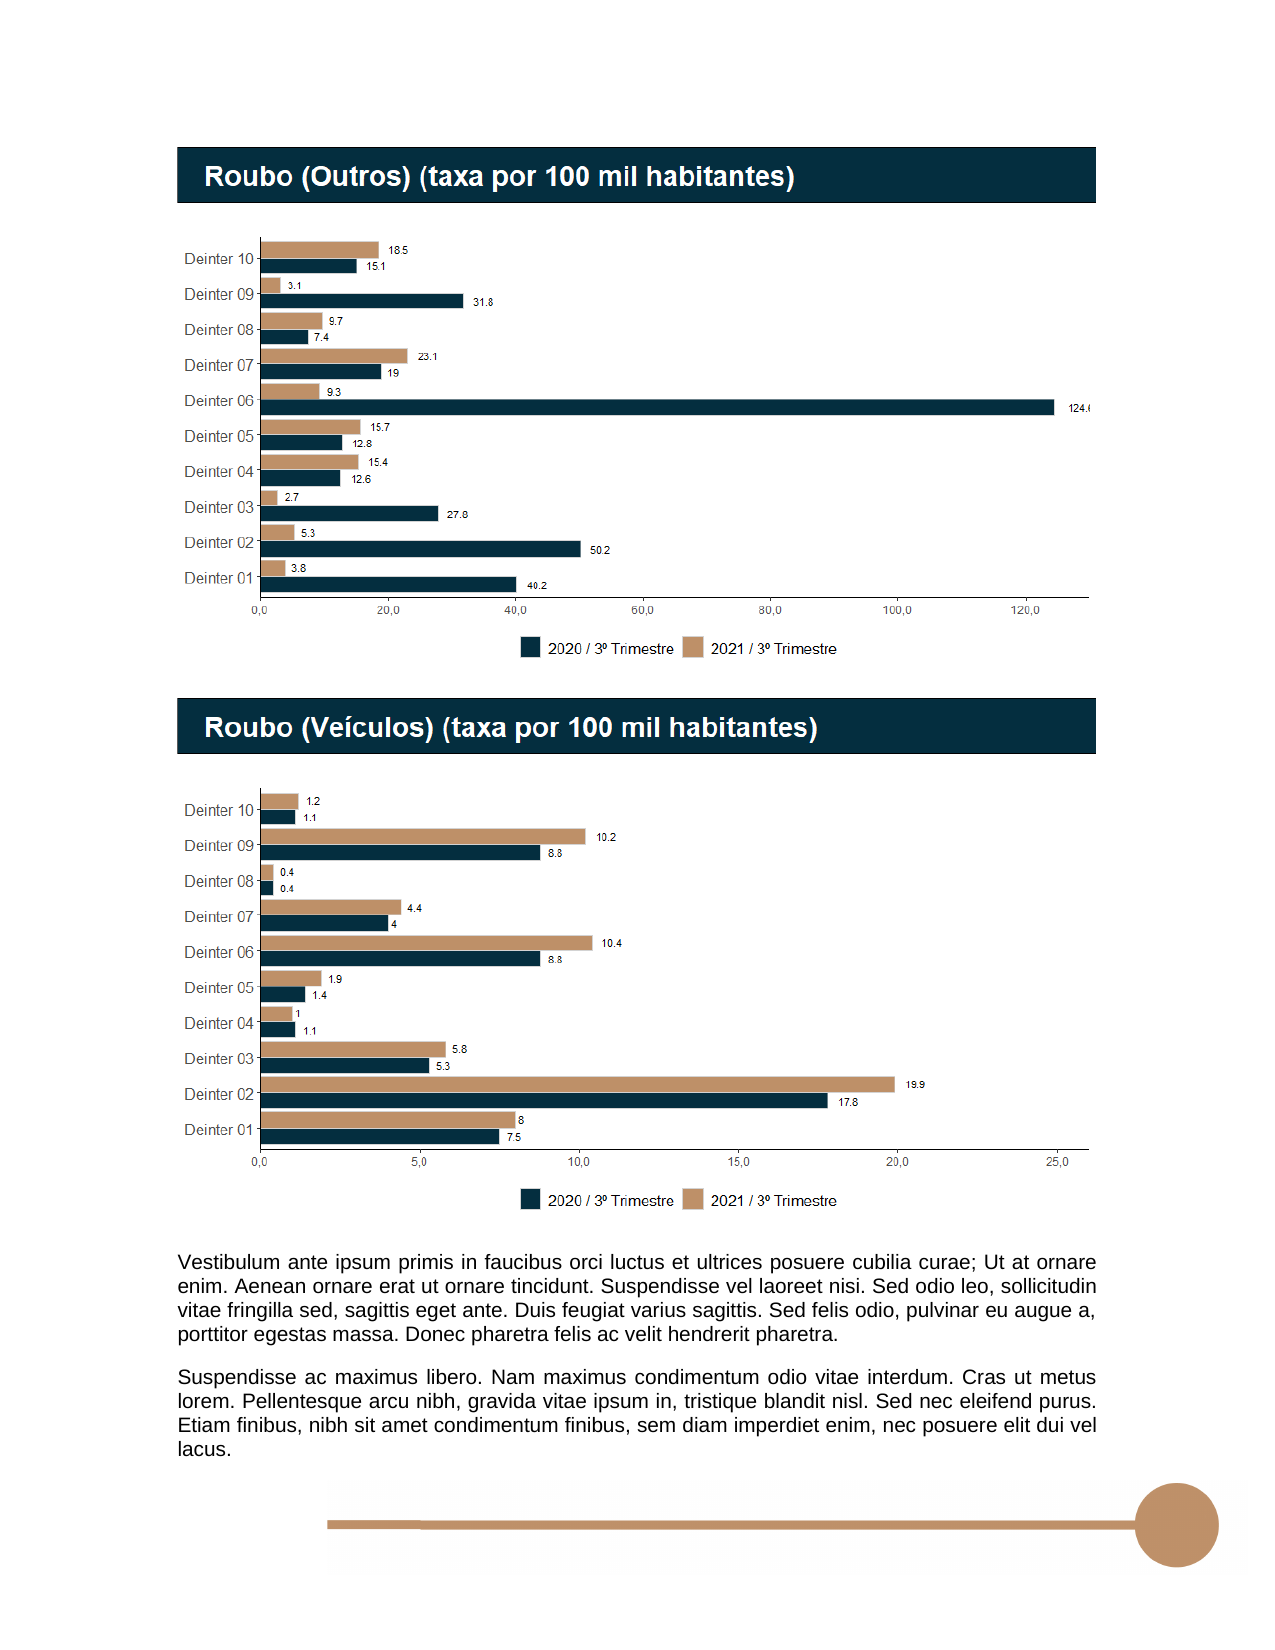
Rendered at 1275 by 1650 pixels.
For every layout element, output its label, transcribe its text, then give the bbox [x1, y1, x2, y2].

picture [746, 167, 754, 185]
picture [261, 167, 292, 185]
picture [462, 723, 474, 736]
picture [177, 754, 1096, 1251]
picture [493, 171, 525, 191]
picture [779, 723, 792, 736]
picture [703, 718, 717, 736]
picture [599, 718, 611, 736]
picture [327, 1480, 1248, 1575]
picture [772, 171, 783, 185]
picture [225, 723, 241, 736]
picture [261, 718, 292, 736]
picture [795, 723, 806, 736]
picture [312, 718, 328, 736]
picture [680, 167, 694, 185]
picture [648, 167, 661, 185]
picture [334, 171, 347, 185]
picture [623, 723, 627, 736]
picture [404, 167, 409, 191]
picture [687, 723, 699, 736]
picture [811, 718, 816, 742]
picture [492, 723, 505, 736]
picture [639, 723, 644, 736]
picture [600, 171, 613, 185]
picture [737, 723, 749, 736]
picture [753, 723, 766, 736]
picture [614, 171, 621, 185]
picture [393, 723, 408, 736]
picture [729, 718, 735, 736]
picture [244, 171, 257, 185]
picture [469, 171, 482, 185]
picture [360, 171, 368, 185]
picture [551, 723, 556, 736]
picture [444, 718, 448, 742]
picture [630, 723, 636, 736]
picture [303, 167, 308, 191]
picture [225, 171, 241, 185]
picture [429, 167, 437, 185]
picture [714, 171, 726, 185]
picture [369, 723, 382, 736]
picture [560, 167, 573, 185]
picture [516, 723, 548, 742]
picture [697, 171, 701, 185]
picture [570, 718, 578, 736]
picture [439, 171, 451, 185]
picture [655, 718, 659, 736]
picture [478, 723, 490, 736]
picture [386, 718, 390, 736]
picture [632, 167, 636, 185]
picture [730, 171, 743, 185]
picture [312, 167, 331, 185]
picture [455, 171, 467, 185]
picture [576, 167, 588, 185]
picture [583, 718, 596, 736]
picture [679, 723, 684, 736]
picture [370, 171, 385, 185]
picture [303, 718, 308, 742]
picture [664, 171, 676, 185]
picture [756, 171, 769, 185]
picture [353, 723, 365, 736]
picture [206, 718, 222, 736]
picture [547, 167, 555, 185]
picture [346, 723, 350, 736]
picture [427, 718, 432, 742]
picture [421, 170, 425, 191]
picture [454, 718, 460, 736]
picture [244, 723, 257, 736]
picture [350, 167, 357, 185]
picture [206, 167, 222, 185]
picture [704, 167, 712, 185]
picture [330, 723, 343, 736]
picture [528, 171, 535, 185]
picture [388, 171, 400, 185]
text Suspendisse ac maximus libero. Nam maximus condimentum odio vitae interdum. Cras ut metus lorem. Pellentesque arcu nibh, gravida vitae ipsum in, tristique blandit nisl. Sed nec eleifend purus. Etiam finibus, nibh sit amet condimentum finibus, sem diam imperdiet enim, nec posuere elit dui vel lacus. [177, 1365, 1098, 1461]
picture [720, 723, 724, 736]
picture [771, 718, 777, 736]
picture [177, 203, 1096, 698]
picture [411, 723, 423, 736]
picture [671, 718, 676, 736]
picture [788, 167, 793, 191]
